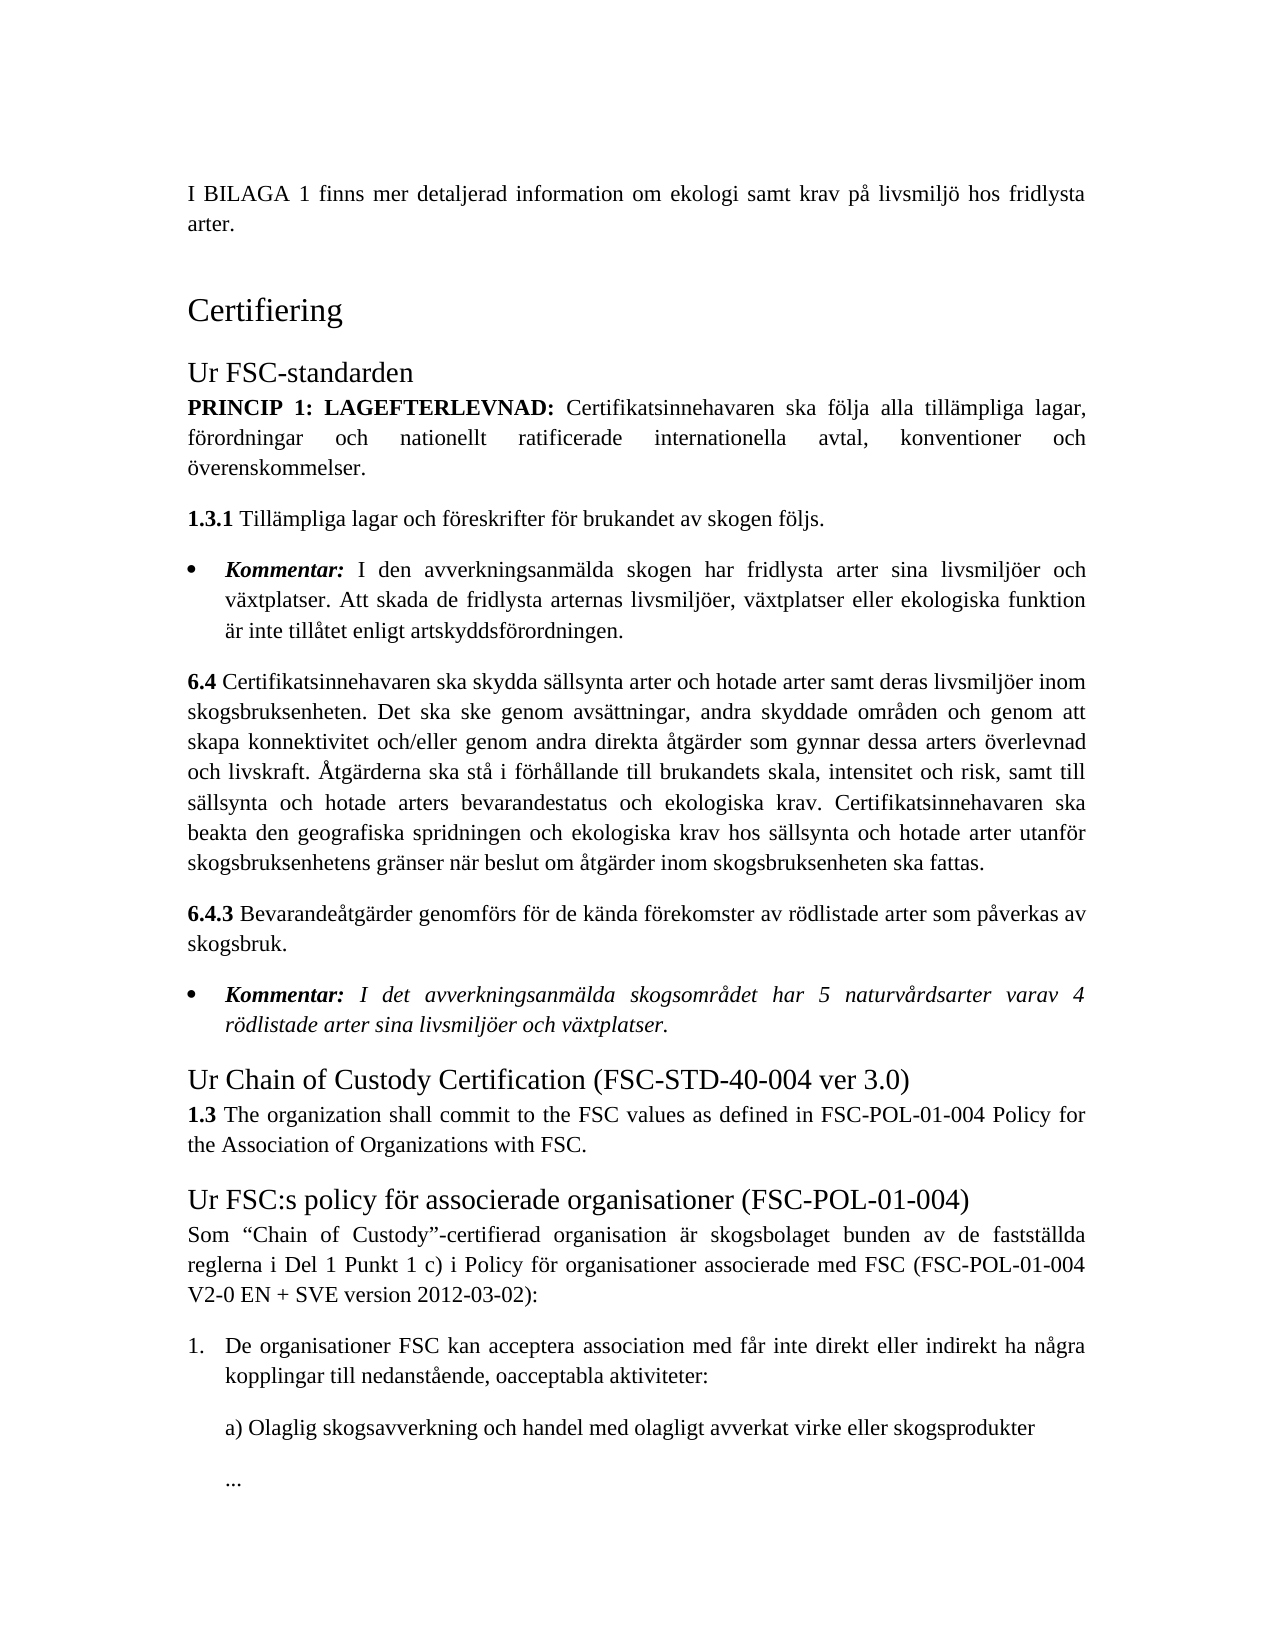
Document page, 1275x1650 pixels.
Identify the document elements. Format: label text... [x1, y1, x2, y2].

list Kommentar: I den avverkningsanmälda skogen har fridlysta arter sina livsmiljöer och växtplatser. Att skada de fridlysta arternas livsmiljöer, växtplatser eller ekologiska funktion är inte tillåtet enligt artskyddsförordningen. [187, 556, 1087, 643]
text a) Olaglig skogsavverkning och handel med olagligt avverkat virke eller skogsprodukter [225, 1413, 1087, 1440]
subtitle Ur FSC-standarden [187, 355, 1087, 389]
text ... [225, 1464, 1087, 1491]
subtitle Ur FSC:s policy för associerade organisationer (FSC-POL-01-004) [187, 1182, 1087, 1216]
text 6.4.3 Bevarandeåtgärder genomförs för de kända förekomster av rödlistade arter som påverkas av skogsbruk. [187, 900, 1087, 957]
text PRINCIP 1: LAGEFTERLEVNAD: Certifikatsinnehavaren ska följa alla tillämpliga lagar, förordningar och nationellt ratificerade internationella avtal, konventioner och överenskommelser. [187, 394, 1087, 481]
subtitle Ur Chain of Custody Certification (FSC-STD-40-004 ver 3.0) [187, 1062, 1087, 1096]
text Som “Chain of Custody”-certifierad organisation är skogsbolaget bunden av de fastställda reglerna i Del 1 Punkt 1 c) i Policy för organisationer associerade med FSC (FSC-POL-01-004 V2-0 EN + SVE version 2012-03-02): [187, 1221, 1087, 1308]
list Kommentar: I det avverkningsanmälda skogsområdet har 5 naturvårdsarter varav 4 rödlistade arter sina livsmiljöer och växtplatser. [187, 981, 1087, 1038]
list De organisationer FSC kan acceptera association med får inte direkt eller indirekt ha några kopplingar till nedanstående, oacceptabla aktiviteter: [187, 1332, 1087, 1389]
text 1.3.1 Tillämpliga lagar och föreskrifter för brukandet av skogen följs. [187, 505, 1087, 532]
text 1.3 The organization shall commit to the FSC values as defined in FSC-POL-01-004 Policy for the Association of Organizations with FSC. [187, 1101, 1087, 1158]
text 6.4 Certifikatsinnehavaren ska skydda sällsynta arter och hotade arter samt deras livsmiljöer inom skogsbruksenheten. Det ska ske genom avsättningar, andra skyddade områden och genom att skapa konnektivitet och/eller genom andra direkta åtgärder som gynnar dessa arters överlevnad och livskraft. Åtgärderna ska stå i förhållande till brukandets skala, intensitet och risk, samt till sällsynta och hotade arters bevarandestatus och ekologiska krav. Certifikatsinnehavaren ska beakta den geografiska spridningen och ekologiska krav hos sällsynta och hotade arter utanför skogsbruksenhetens gränser när beslut om åtgärder inom skogsbruksenheten ska fattas. [187, 668, 1087, 875]
subtitle Certifiering [187, 290, 1087, 329]
text I BILAGA 1 finns mer detaljerad information om ekologi samt krav på livsmiljö hos fridlysta arter. [187, 180, 1087, 236]
